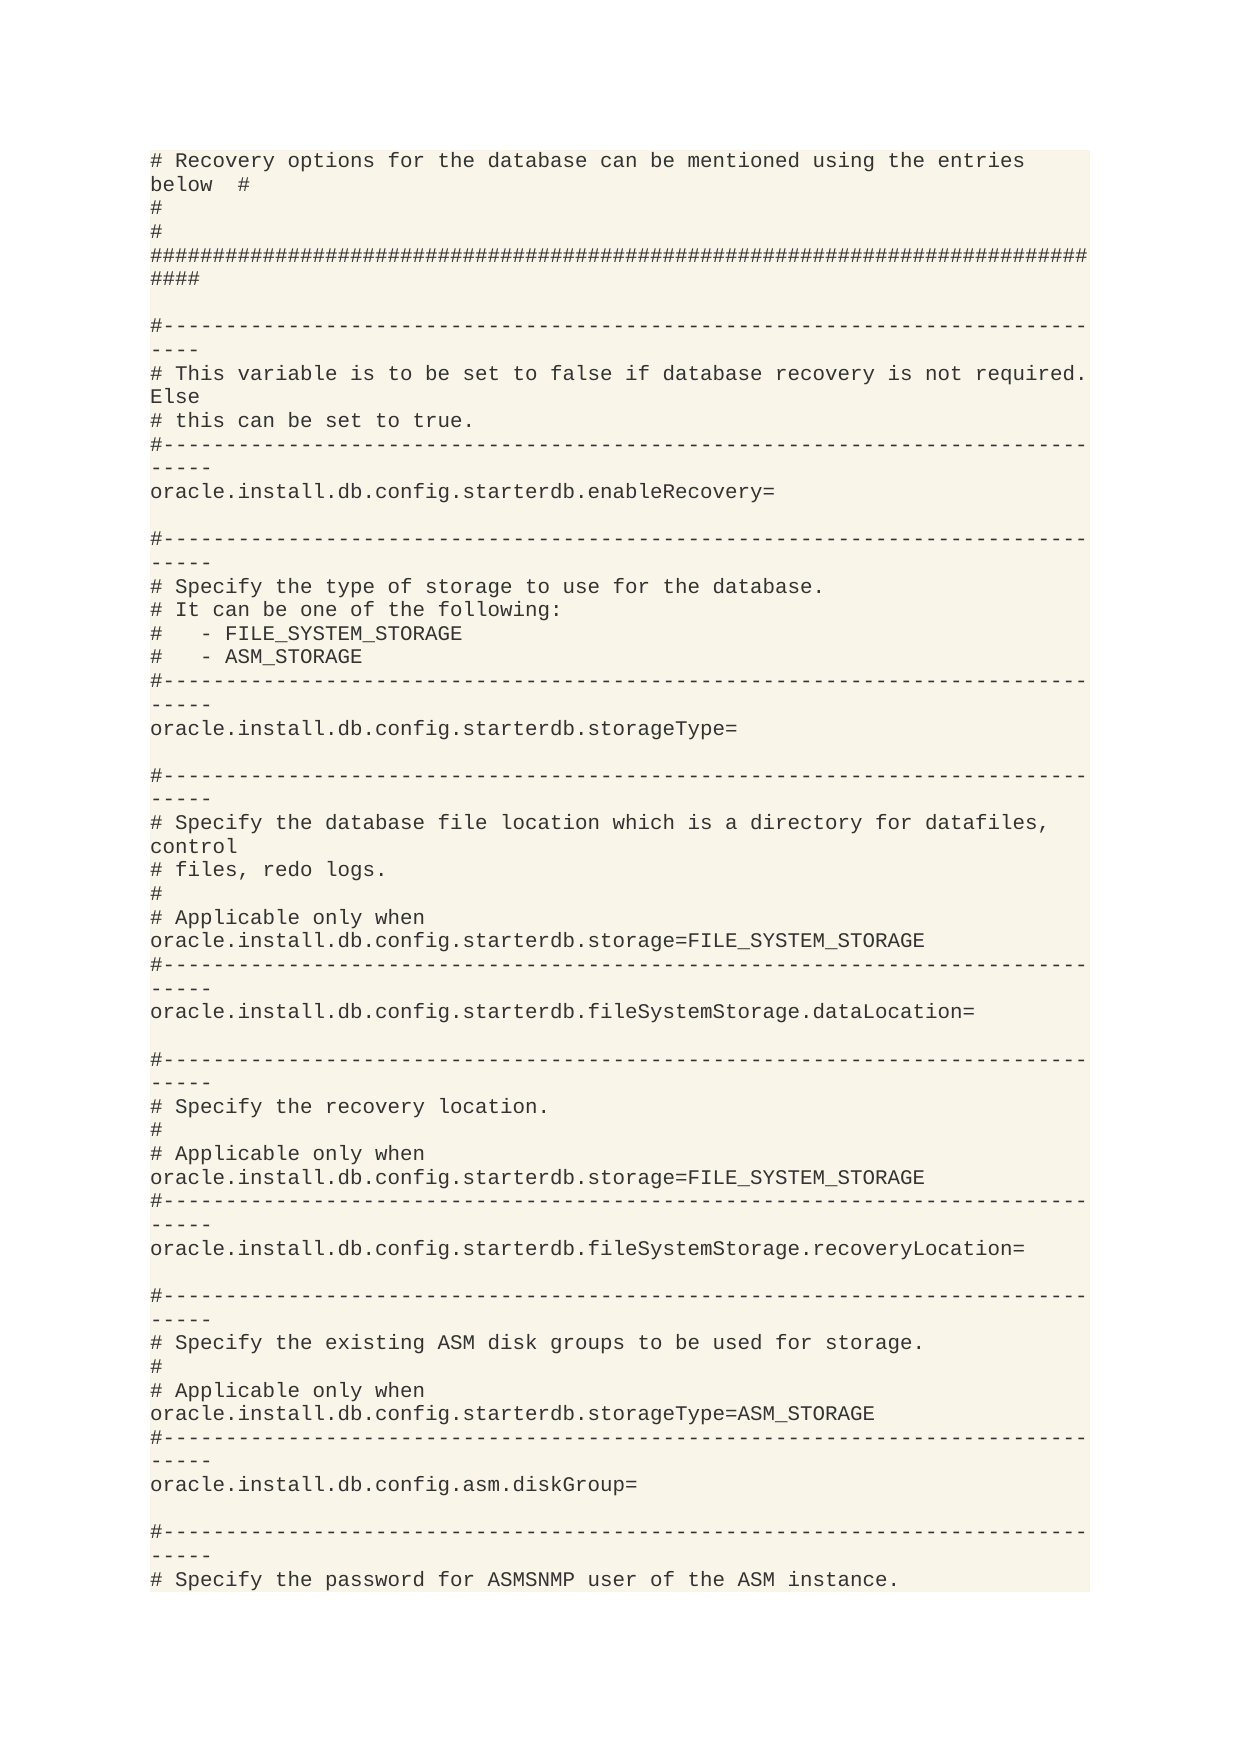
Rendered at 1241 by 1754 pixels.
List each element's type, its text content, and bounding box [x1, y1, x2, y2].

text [150, 1521, 1090, 1569]
text #------------------------------------------------------------------------------- [150, 1190, 1090, 1238]
text # this can be set to true. [150, 410, 1090, 434]
text #------------------------------------------------------------------------------- [150, 670, 1090, 717]
text # Specify the database file location which is a directory for datafiles, control [150, 812, 1090, 859]
text # [150, 883, 1090, 907]
text # - FILE_SYSTEM_STORAGE [150, 623, 1090, 647]
text # - ASM_STORAGE [150, 647, 1090, 670]
text # Applicable only when oracle.install.db.config.starterdb.storageType=ASM_STORAGE [150, 1379, 1090, 1427]
text #------------------------------------------------------------------------------- [150, 1285, 1090, 1332]
text # Recovery options for the database can be mentioned using the entries below # [150, 150, 1090, 197]
text # Applicable only when oracle.install.db.config.starterdb.storage=FILE_SYSTEM_STORAGE [150, 1143, 1090, 1190]
text # This variable is to be set to false if database recovery is not required. Else [150, 363, 1090, 410]
text oracle.install.db.config.asm.diskGroup= [150, 1474, 1090, 1498]
text # Specify the recovery location. [150, 1096, 1090, 1119]
text # # [150, 197, 1090, 244]
text oracle.install.db.config.starterdb.storageType= [150, 717, 1090, 741]
text # Specify the password for ASMSNMP user of the ASM instance. [150, 1569, 1090, 1592]
text # It can be one of the following: [150, 599, 1090, 623]
text # Specify the type of storage to use for the database. [150, 576, 1090, 599]
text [150, 244, 1090, 292]
text # [150, 1356, 1090, 1379]
text oracle.install.db.config.starterdb.fileSystemStorage.dataLocation= [150, 1001, 1090, 1025]
text oracle.install.db.config.starterdb.enableRecovery= [150, 481, 1090, 505]
text # files, redo logs. [150, 859, 1090, 883]
text #------------------------------------------------------------------------------- [150, 1427, 1090, 1474]
text # Applicable only when oracle.install.db.config.starterdb.storage=FILE_SYSTEM_STORAGE [150, 907, 1090, 954]
text #------------------------------------------------------------------------------- [150, 765, 1090, 812]
text # [150, 1119, 1090, 1143]
text #------------------------------------------------------------------------------- [150, 434, 1090, 481]
text oracle.install.db.config.starterdb.fileSystemStorage.recoveryLocation= [150, 1238, 1090, 1261]
text #------------------------------------------------------------------------------- [150, 954, 1090, 1001]
text # Specify the existing ASM disk groups to be used for storage. [150, 1332, 1090, 1356]
text #------------------------------------------------------------------------------ [150, 316, 1090, 363]
text #------------------------------------------------------------------------------- [150, 1048, 1090, 1096]
text #------------------------------------------------------------------------------- [150, 528, 1090, 576]
